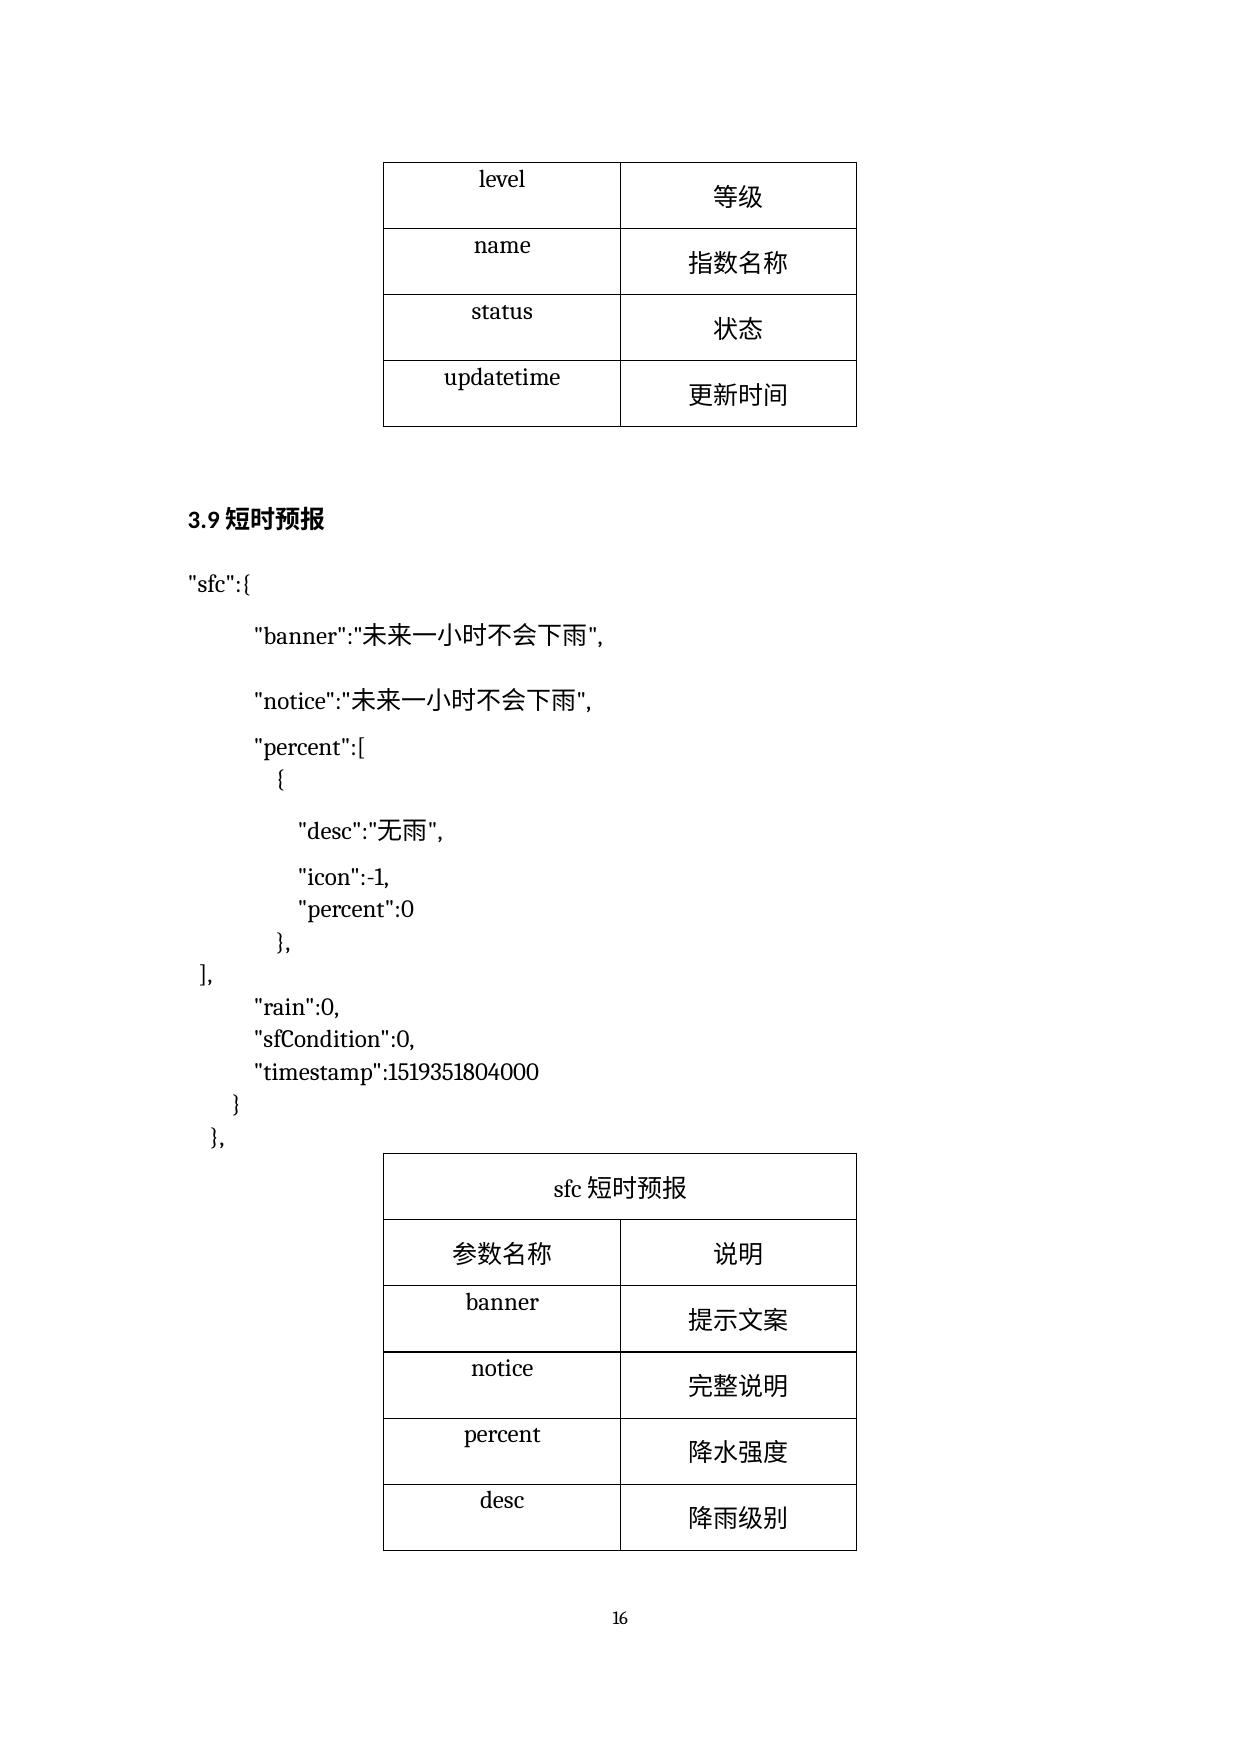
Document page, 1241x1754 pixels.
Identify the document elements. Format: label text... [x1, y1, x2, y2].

text "icon":-1, [187, 861, 1053, 893]
table_cell level [384, 163, 620, 228]
table_cell 指数名称 [621, 229, 856, 294]
text }, [187, 926, 1053, 958]
table_cell banner [384, 1286, 620, 1351]
text { [187, 763, 1053, 796]
text "rain":0, [187, 991, 1053, 1023]
table_cell desc [384, 1485, 620, 1549]
table_cell notice [384, 1353, 620, 1417]
table_cell 更新时间 [621, 361, 856, 426]
text }, [187, 1121, 1053, 1153]
table_cell 降水强度 [621, 1419, 856, 1483]
text "timestamp":1519351804000 [187, 1056, 1053, 1088]
text "percent":0 [187, 893, 1053, 926]
text "sfCondition":0, [187, 1023, 1053, 1056]
table_cell 状态 [621, 295, 856, 360]
subtitle 3.9 短时预报 [187, 485, 1053, 550]
table_cell 降雨级别 [621, 1485, 856, 1549]
text "banner":"未来一小时不会下雨", [187, 601, 1053, 666]
table_cell 提示文案 [621, 1286, 856, 1351]
text } [187, 1088, 1053, 1121]
table_cell 完整说明 [621, 1353, 856, 1417]
table_cell name [384, 229, 620, 294]
text "desc":"无雨", [187, 796, 1053, 861]
table_cell 说明 [621, 1220, 856, 1285]
table_cell 等级 [621, 163, 856, 228]
table_cell 参数名称 [384, 1220, 620, 1285]
table_header sfc 短时预报 [384, 1154, 856, 1219]
table_cell updatetime [384, 361, 620, 426]
text "percent":[ [187, 731, 1053, 763]
text "sfc":{ [187, 568, 1053, 601]
text "notice":"未来一小时不会下雨", [187, 666, 1053, 731]
text ], [187, 958, 1053, 991]
table_cell status [384, 295, 620, 360]
table_cell percent [384, 1419, 620, 1483]
